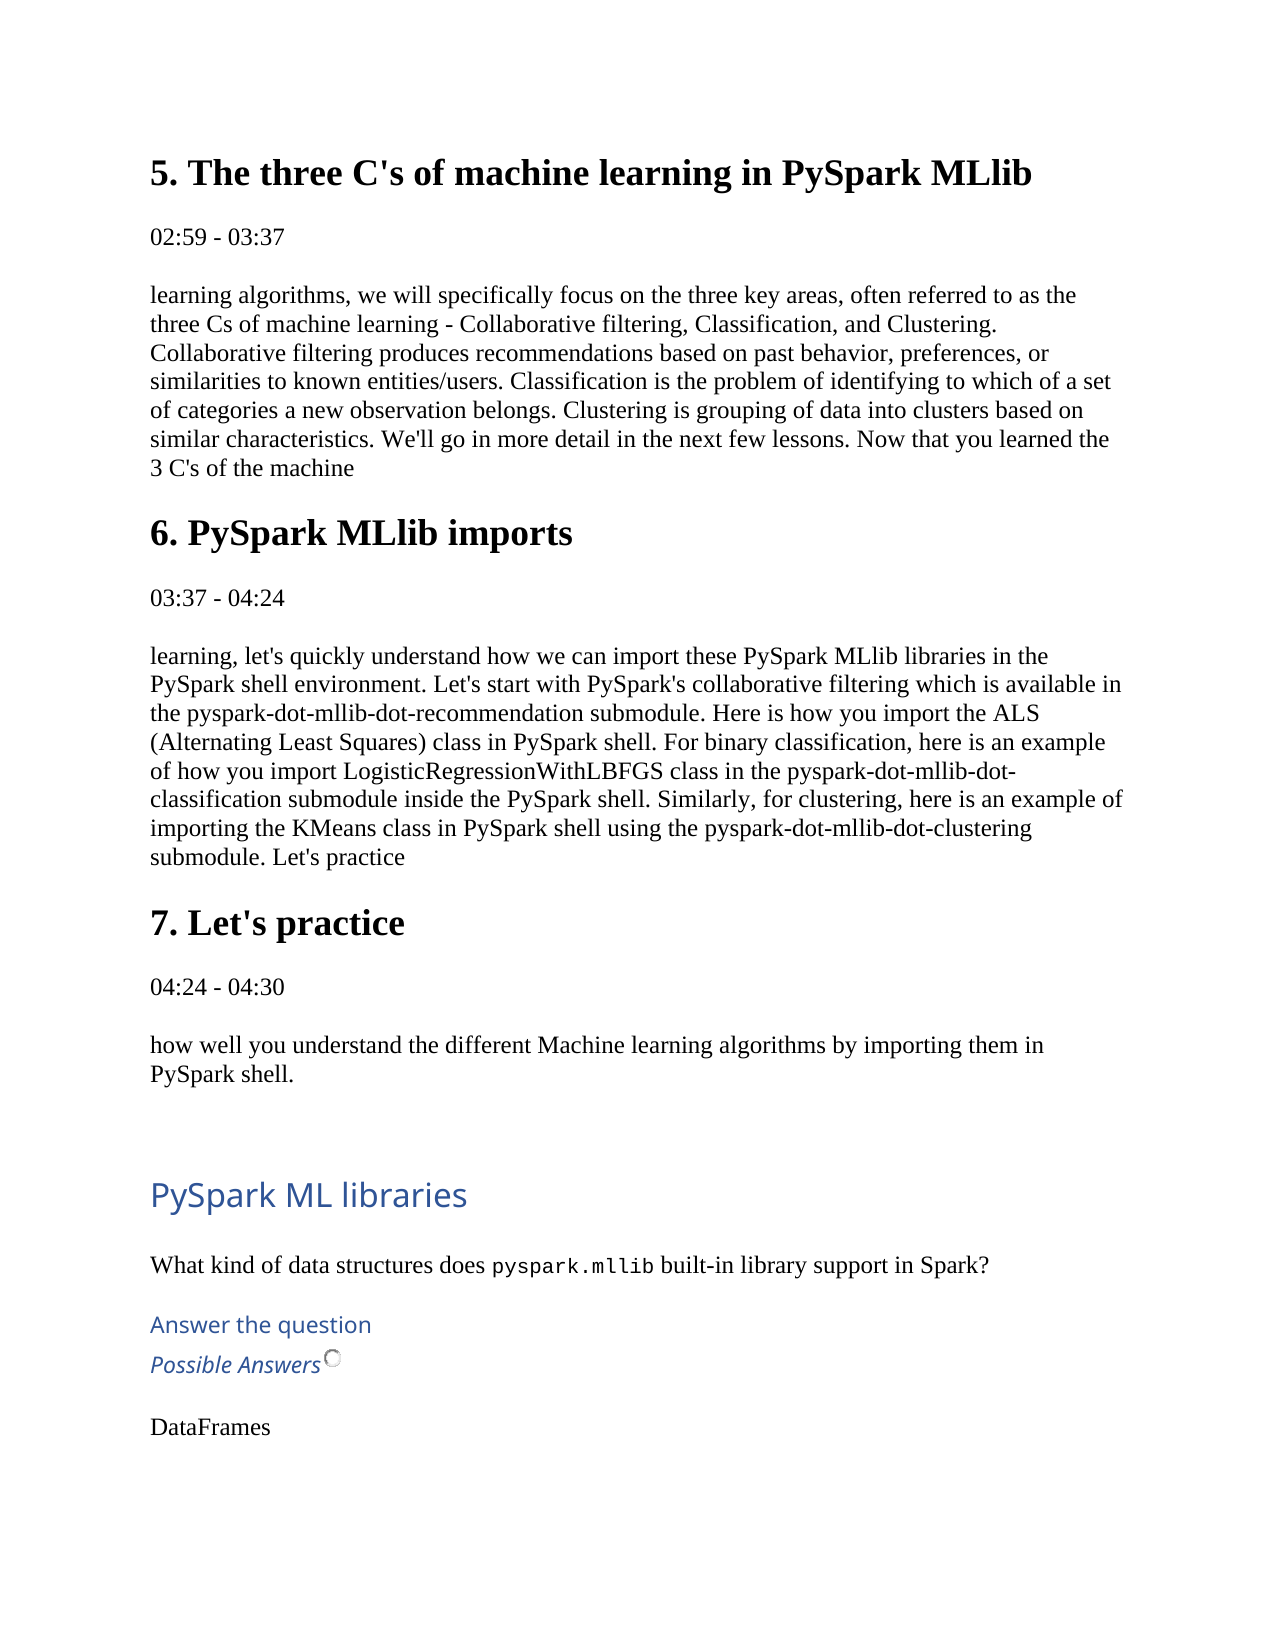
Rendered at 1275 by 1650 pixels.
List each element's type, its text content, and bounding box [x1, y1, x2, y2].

text learning algorithms, we will specifically focus on the three key areas, often referred to as the three Cs of machine learning - Collaborative filtering, Classification, and Clustering. Collaborative filtering produces recommendations based on past behavior, preferences, or similarities to known entities/users. Classification is the problem of identifying to which of a set of categories a new observation belongs. Clustering is grouping of data into clusters based on similar characteristics. We'll go in more detail in the next few lessons. Now that you learned the 3 C's of the machine [150, 280, 1125, 481]
text 6. PySpark MLlib imports [150, 511, 1125, 554]
subtitle Possible Answers [150, 1344, 1125, 1380]
text 04:24 - 04:30 [150, 972, 1125, 1001]
text how well you understand the different Machine learning algorithms by importing them in PySpark shell. [150, 1030, 1125, 1088]
text 03:37 - 04:24 [150, 583, 1125, 612]
text What kind of data structures does pyspark.mllib built-in library support in Spark? [150, 1250, 1125, 1280]
subtitle Answer the question [150, 1309, 1125, 1340]
text DataFrames [150, 1412, 1125, 1441]
text 7. Let's practice [150, 900, 1125, 943]
text 02:59 - 03:37 [150, 222, 1125, 251]
text learning, let's quickly understand how we can import these PySpark MLlib libraries in the PySpark shell environment. Let's start with PySpark's collaborative filtering which is available in the pyspark-dot-mllib-dot-recommendation submodule. Here is how you import the ALS (Alternating Least Squares) class in PySpark shell. For binary classification, here is an example of how you import LogisticRegressionWithLBFGS class in the pyspark-dot-mllib-dot-classification submodule inside the PySpark shell. Similarly, for clustering, here is an example of importing the KMeans class in PySpark shell using the pyspark-dot-mllib-dot-clustering submodule. Let's practice [150, 641, 1125, 871]
subtitle PySpark ML libraries [150, 1172, 1125, 1217]
text 5. The three C's of machine learning in PySpark MLlib [150, 150, 1125, 193]
